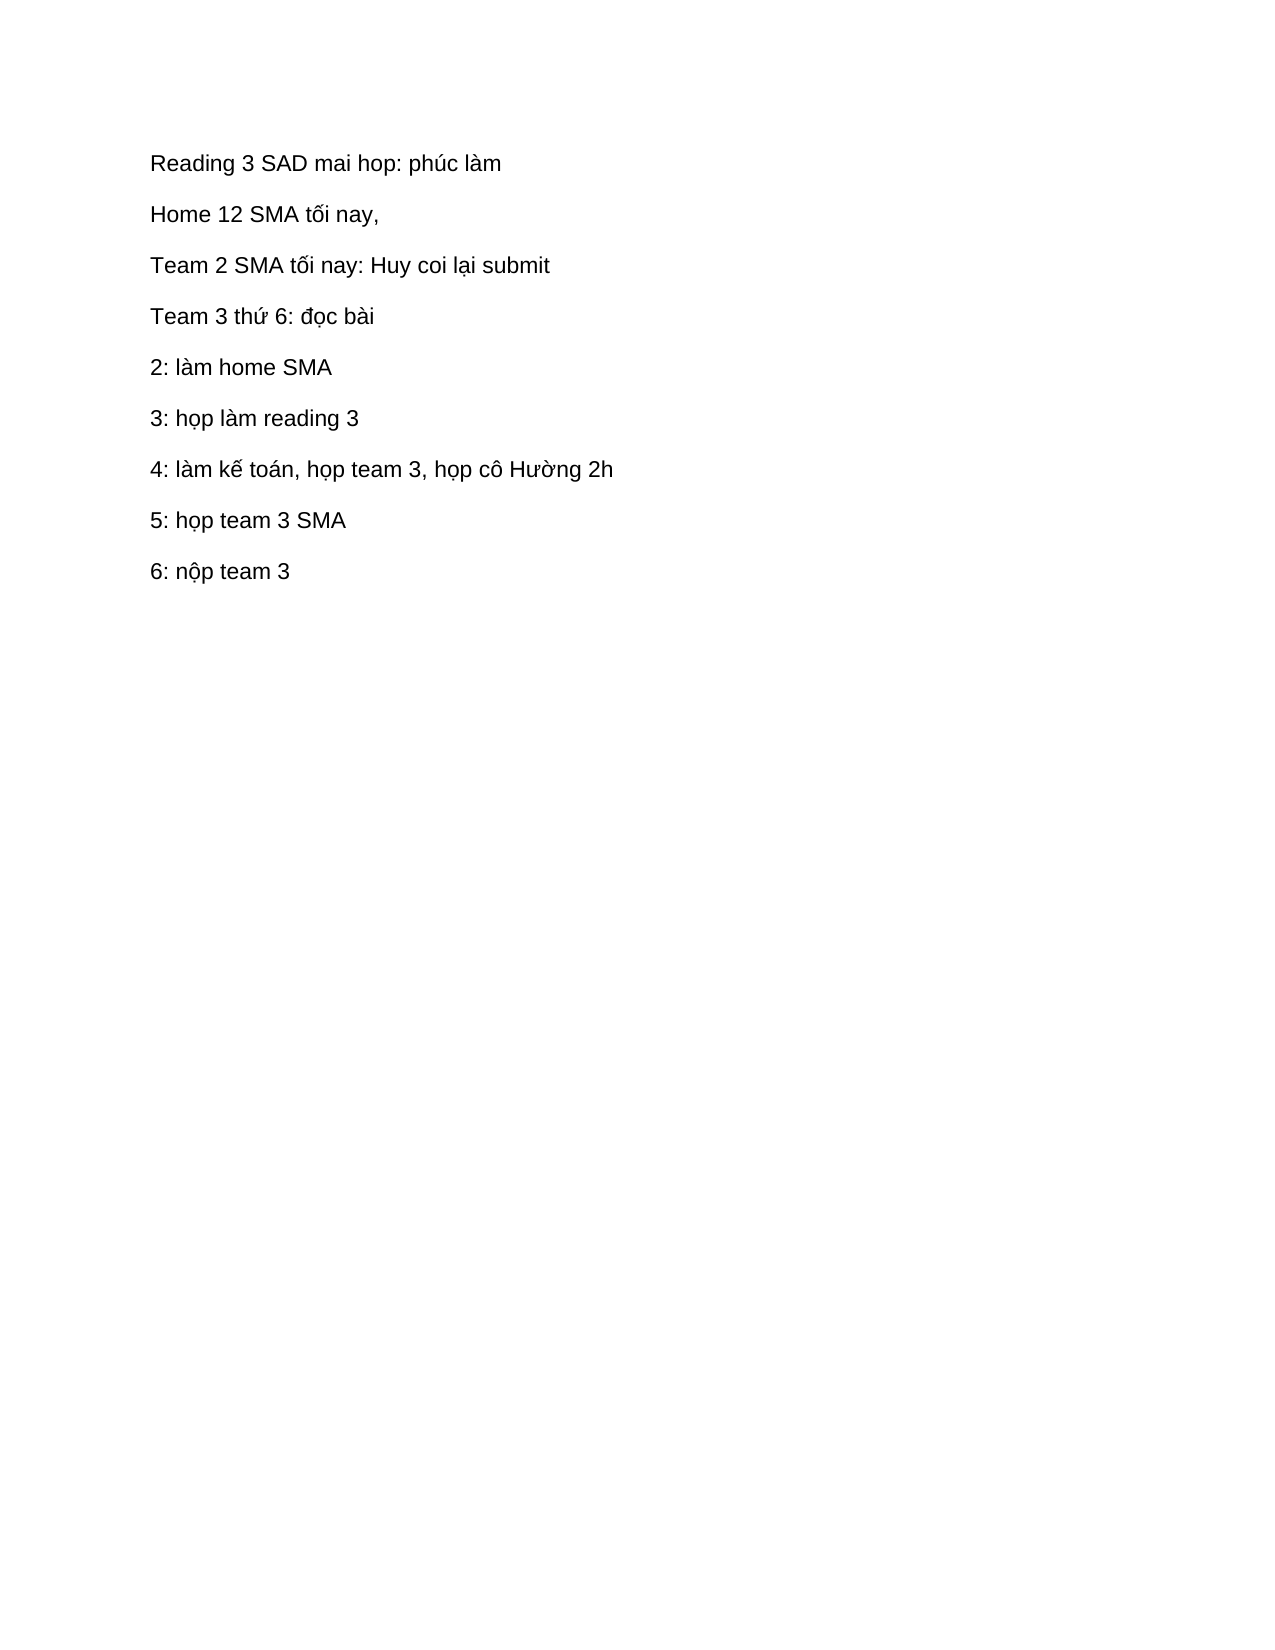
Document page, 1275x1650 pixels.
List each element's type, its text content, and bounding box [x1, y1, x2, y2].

text 2: làm home SMA [150, 354, 1125, 381]
text 3: họp làm reading 3 [150, 405, 1125, 432]
text Team 2 SMA tối nay: Huy coi lại submit [150, 252, 1125, 278]
text 6: nộp team 3 [150, 558, 1125, 585]
text Team 3 thứ 6: đọc bài [150, 303, 1125, 329]
text Home 12 SMA tối nay, [150, 201, 1125, 227]
text 4: làm kế toán, họp team 3, họp cô Hường 2h [150, 456, 1125, 483]
text 5: họp team 3 SMA [150, 507, 1125, 534]
text Reading 3 SAD mai hop: phúc làm [150, 150, 1125, 176]
